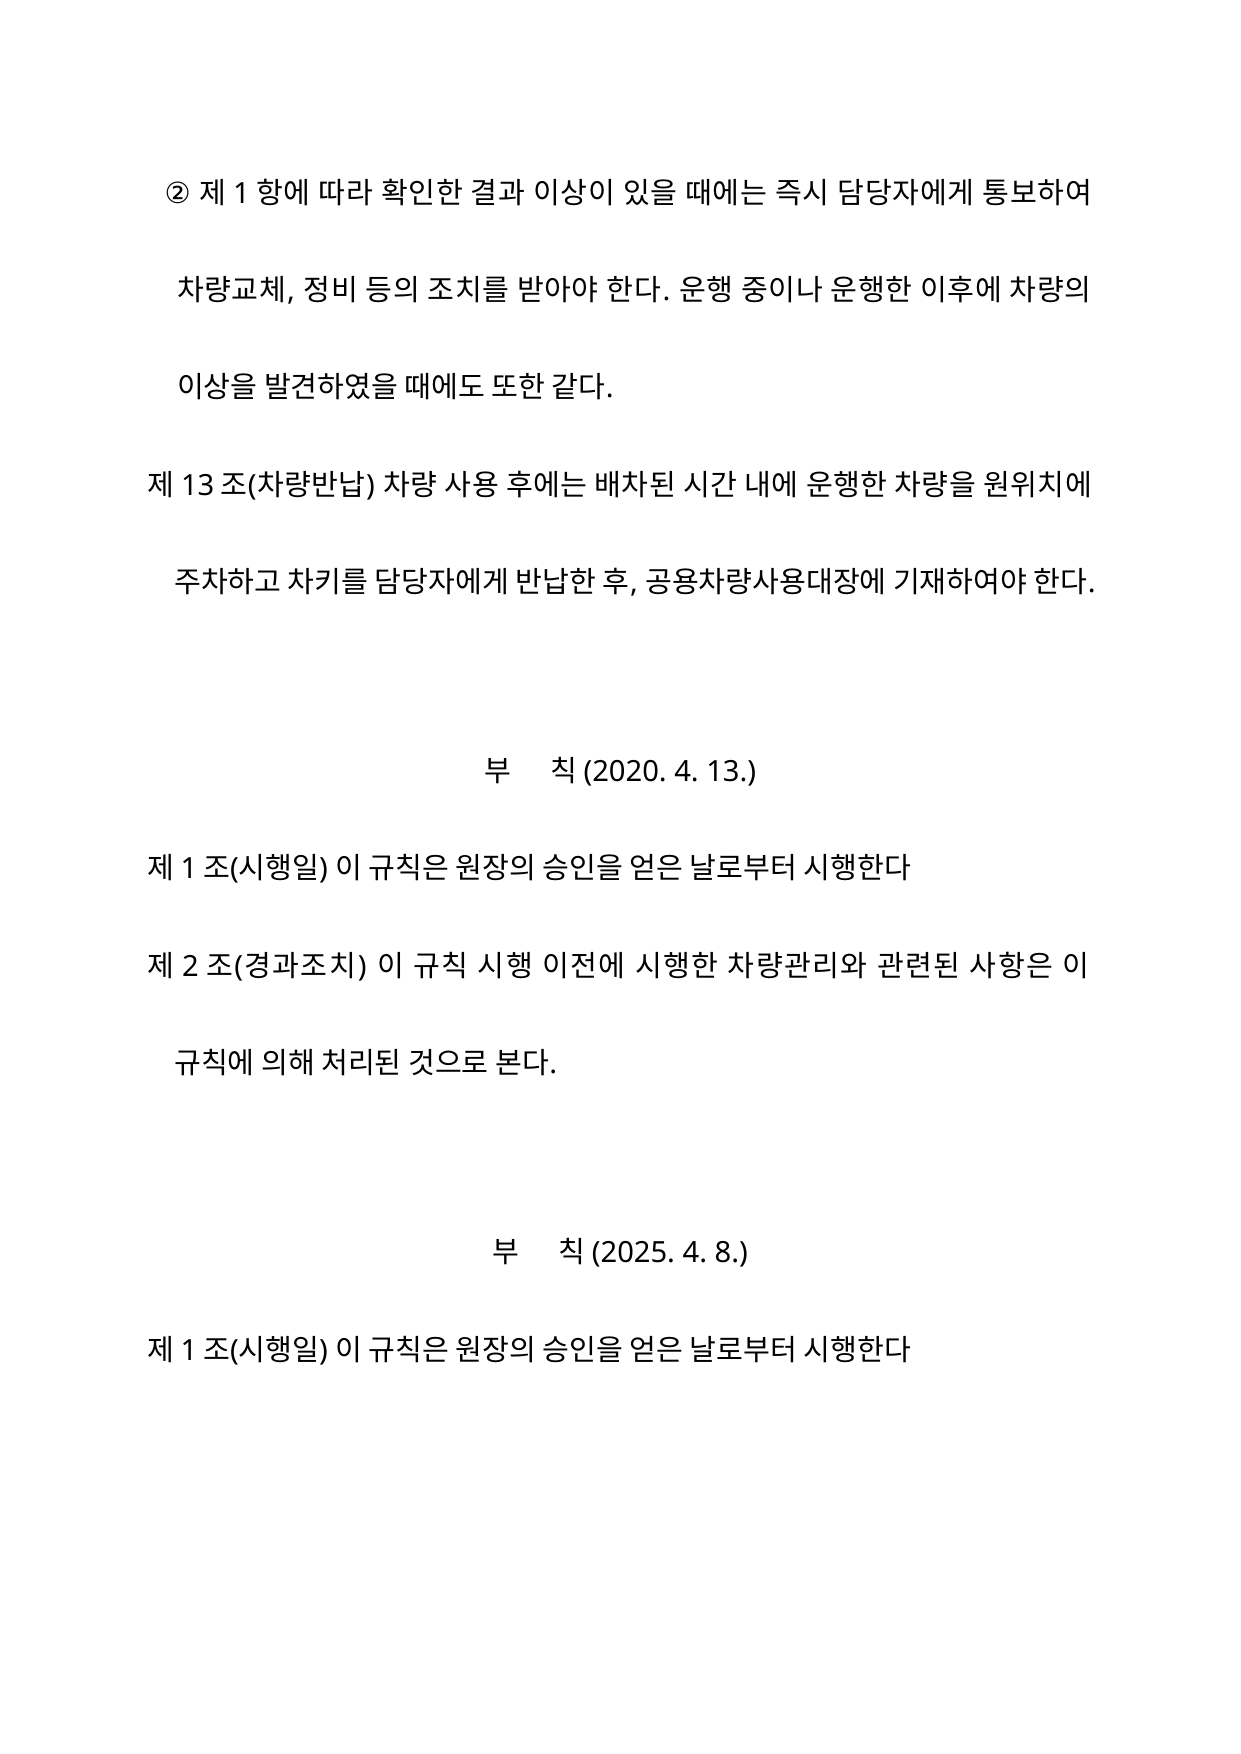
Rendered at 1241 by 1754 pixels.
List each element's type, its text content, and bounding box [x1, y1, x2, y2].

text 제1조(시행일) 이 규칙은 원장의 승인을 얻은 날로부터 시행한다 [148, 845, 1093, 887]
text 제2조(경과조치) 이 규칙 시행 이전에 시행한 차량관리와 관련된 사항은 이 규칙에 의해 처리된 것으로 본다. [148, 943, 1093, 1082]
text 제1조(시행일) 이 규칙은 원장의 승인을 얻은 날로부터 시행한다 [148, 1326, 1093, 1368]
text 제13조(차량반납) 차량 사용 후에는 배차된 시간 내에 운행한 차량을 원위치에 주차하고 차키를 담당자에게 반납한 후, 공용차량사용대장에 기재하여야 한다. [148, 462, 1093, 601]
text ② 제1항에 따라 확인한 결과 이상이 있을 때에는 즉시 담당자에게 통보하여 차량교체, 정비 등의 조치를 받아야 한다. 운행 중이나 운행한 이후에 차량의 이상을 발견하였을 때에도 또한 같다. [148, 169, 1093, 406]
text 부 칙 (2020. 4. 13.) [148, 748, 1093, 790]
text 부 칙 (2025. 4. 8.) [148, 1229, 1093, 1271]
